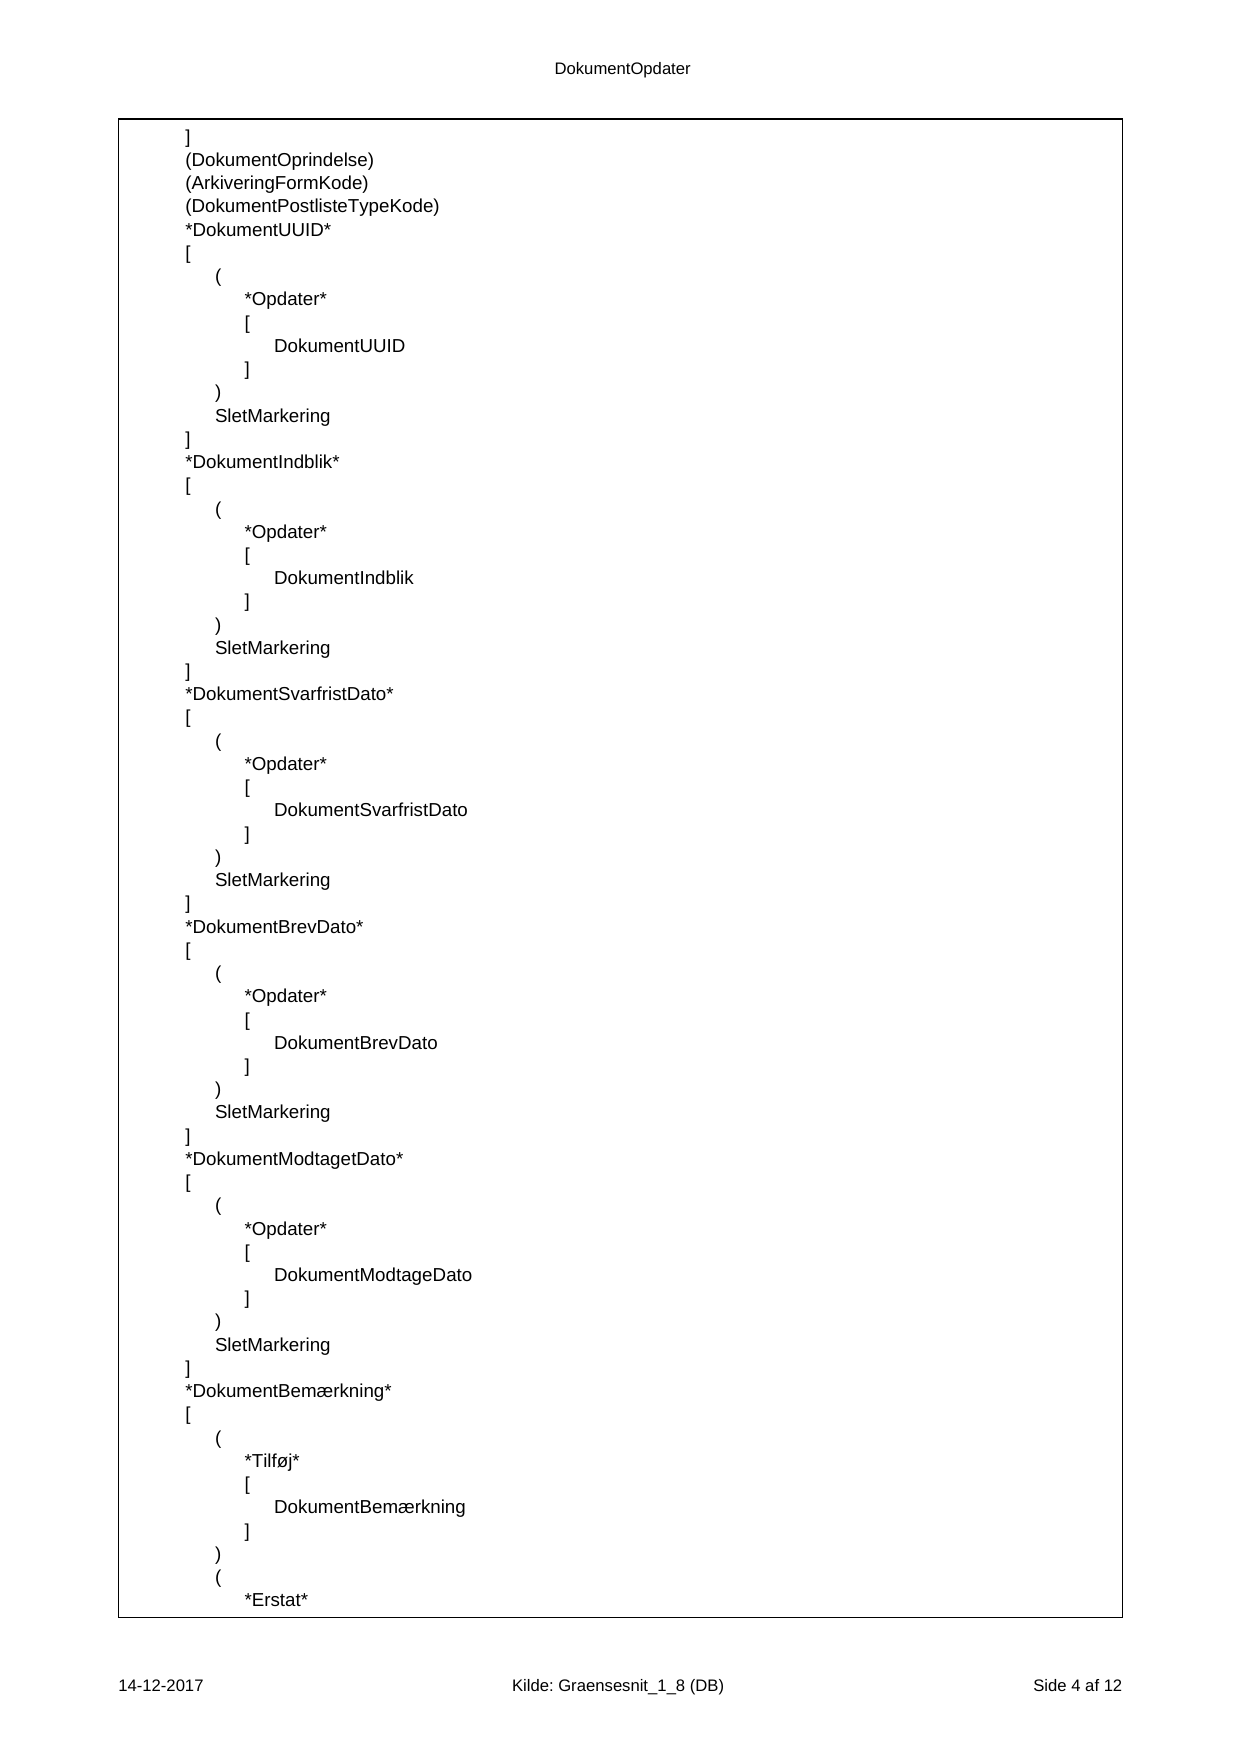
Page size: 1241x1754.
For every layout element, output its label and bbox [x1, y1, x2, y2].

table_cell [119, 120, 1122, 1617]
